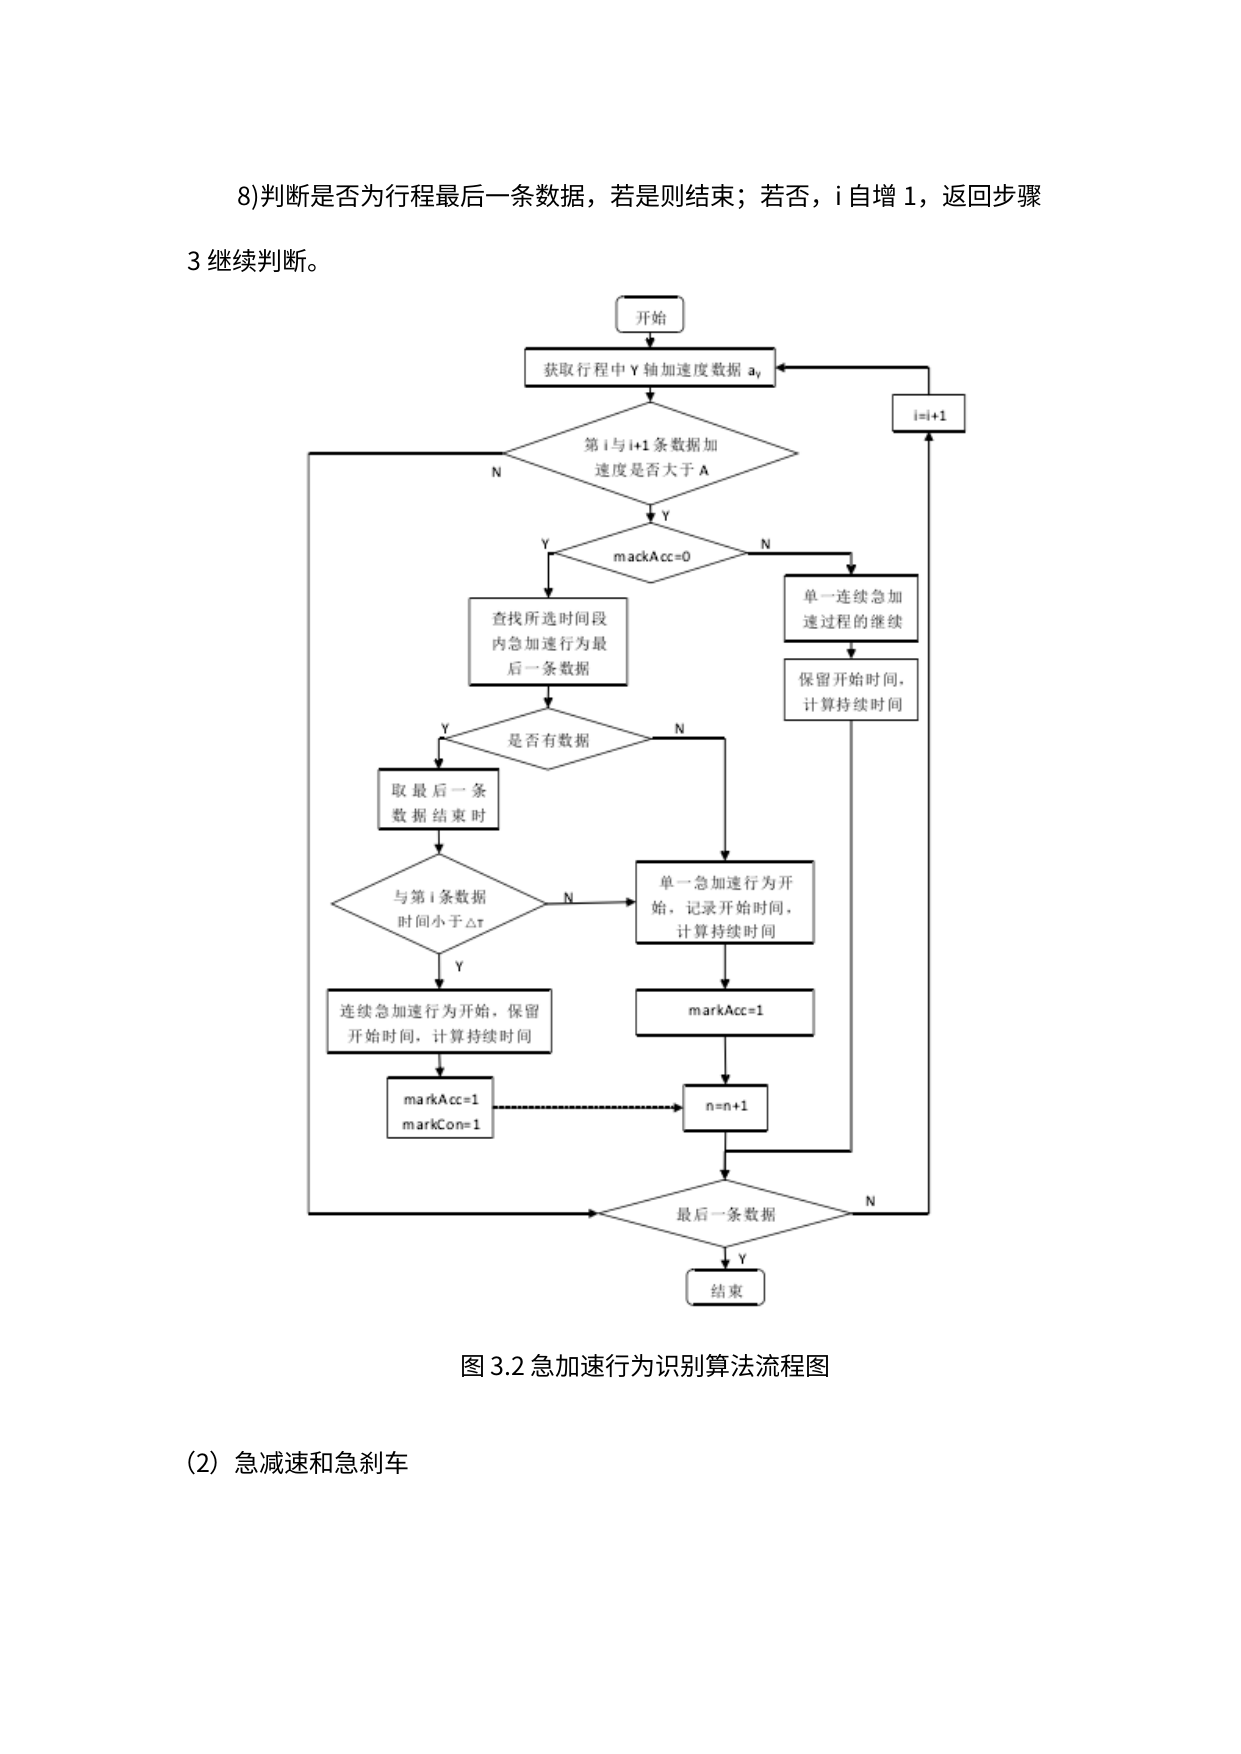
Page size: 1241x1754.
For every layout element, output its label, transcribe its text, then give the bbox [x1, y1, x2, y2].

text 图3.2急加速行为识别算法流程图 [187, 1332, 1053, 1397]
text 8)判断是否为行程最后一条数据，若是则结束；若否，i 自增 1，返回步骤 3 继续判断。 [187, 162, 1053, 292]
list （2）急减速和急刹车 [171, 1429, 1053, 1494]
